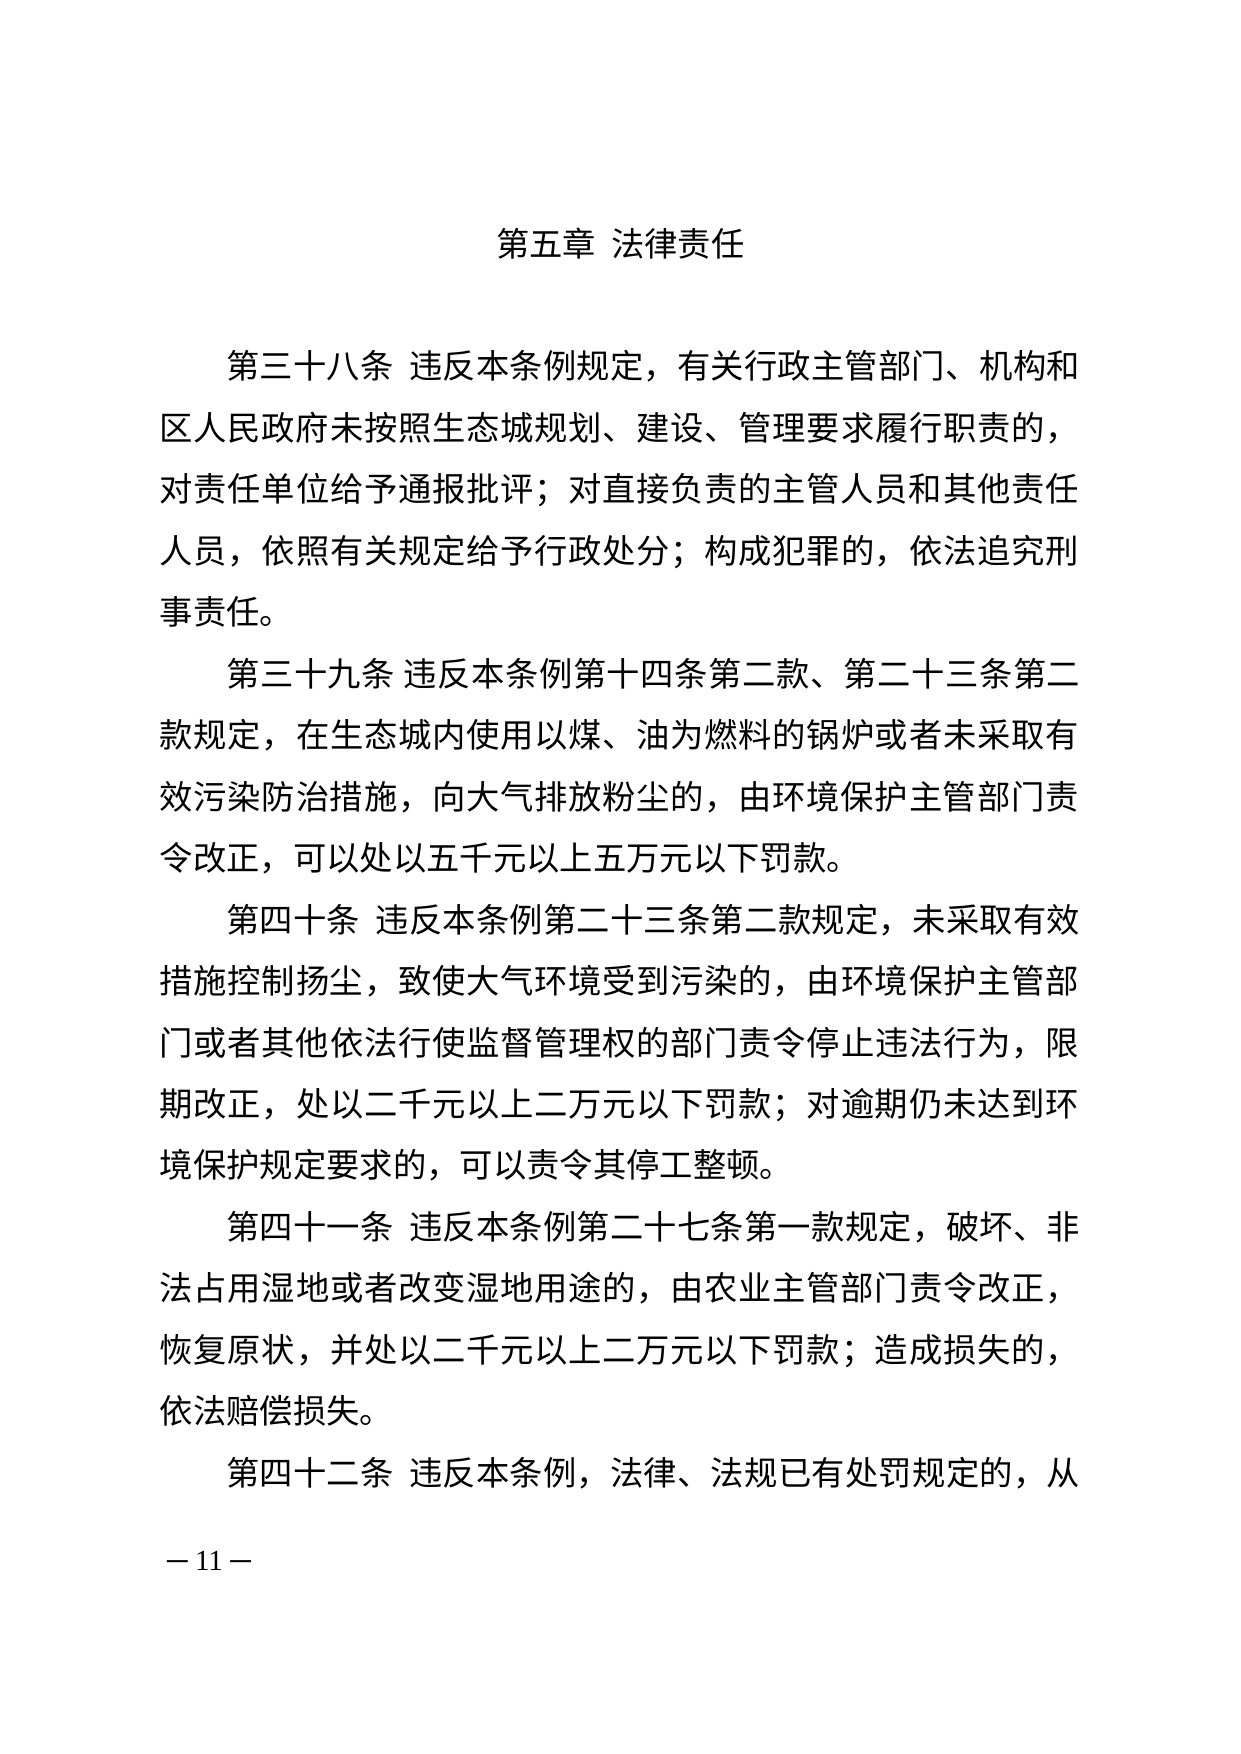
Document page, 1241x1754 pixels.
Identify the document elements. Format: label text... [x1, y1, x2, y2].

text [159, 1436, 1081, 1497]
text 第三十九条 违反本条例第十四条第二款、第二十三条第二款规定，在生态城内使用以煤、油为燃料的锅炉或者未采取有效污染防治措施，向大气排放粉尘的，由环境保护主管部门责令改正，可以处以五千元以上五万元以下罚款。 [159, 637, 1081, 883]
text 第四十一条 违反本条例第二十七条第一款规定，破坏、非法占用湿地或者改变湿地用途的，由农业主管部门责令改正，恢复原状，并处以二千元以上二万元以下罚款；造成损失的，依法赔偿损失。 [159, 1190, 1081, 1436]
text 第五章 法律责任 [159, 207, 1081, 268]
text 第三十八条 违反本条例规定，有关行政主管部门、机构和区人民政府未按照生态城规划、建设、管理要求履行职责的，对责任单位给予通报批评；对直接负责的主管人员和其他责任人员，依照有关规定给予行政处分；构成犯罪的，依法追究刑事责任。 [159, 330, 1081, 637]
text 第四十条 违反本条例第二十三条第二款规定，未采取有效措施控制扬尘，致使大气环境受到污染的，由环境保护主管部门或者其他依法行使监督管理权的部门责令停止违法行为，限期改正，处以二千元以上二万元以下罚款；对逾期仍未达到环境保护规定要求的，可以责令其停工整顿。 [159, 883, 1081, 1190]
